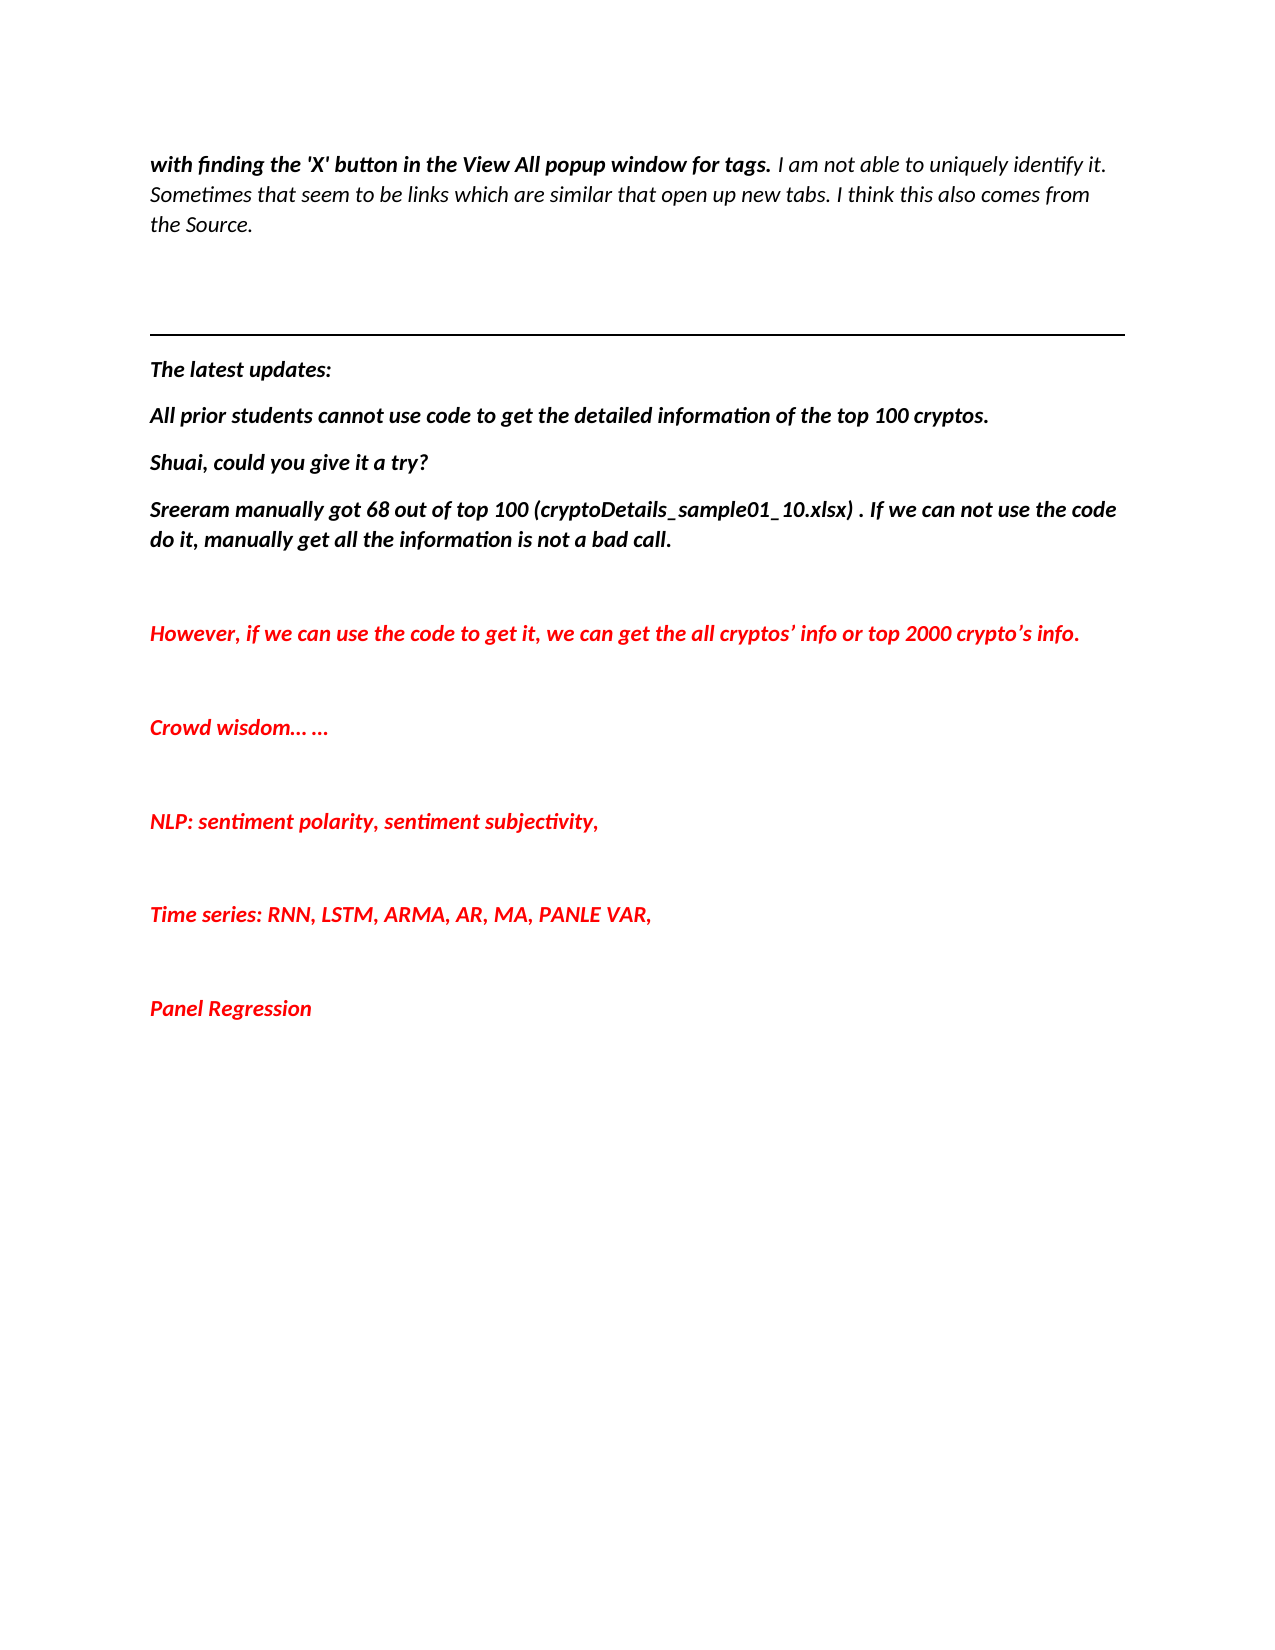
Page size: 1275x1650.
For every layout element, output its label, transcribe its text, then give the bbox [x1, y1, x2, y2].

text Shuai, could you give it a try? [150, 448, 1125, 476]
text Sreeram manually got 68 out of top 100 (cryptoDetails_sample01_10.xlsx) . If we can not use the code do it, manually get all the information is not a bad call. [150, 495, 1125, 553]
text However, if we can use the code to get it, we can get the all cryptos’ info or top 2000 crypto’s info. [150, 619, 1125, 647]
text The latest updates: [150, 355, 1125, 383]
text All prior students cannot use code to get the detailed information of the top 100 cryptos. [150, 402, 1125, 429]
text Time series: RNN, LSTM, ARMA, AR, MA, PANLE VAR, [150, 901, 1125, 928]
text Panel Regression [150, 994, 1125, 1022]
text Crowd wisdom… … [150, 713, 1125, 741]
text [150, 150, 1125, 238]
text NLP: sentiment polarity, sentiment subjectivity, [150, 807, 1125, 835]
